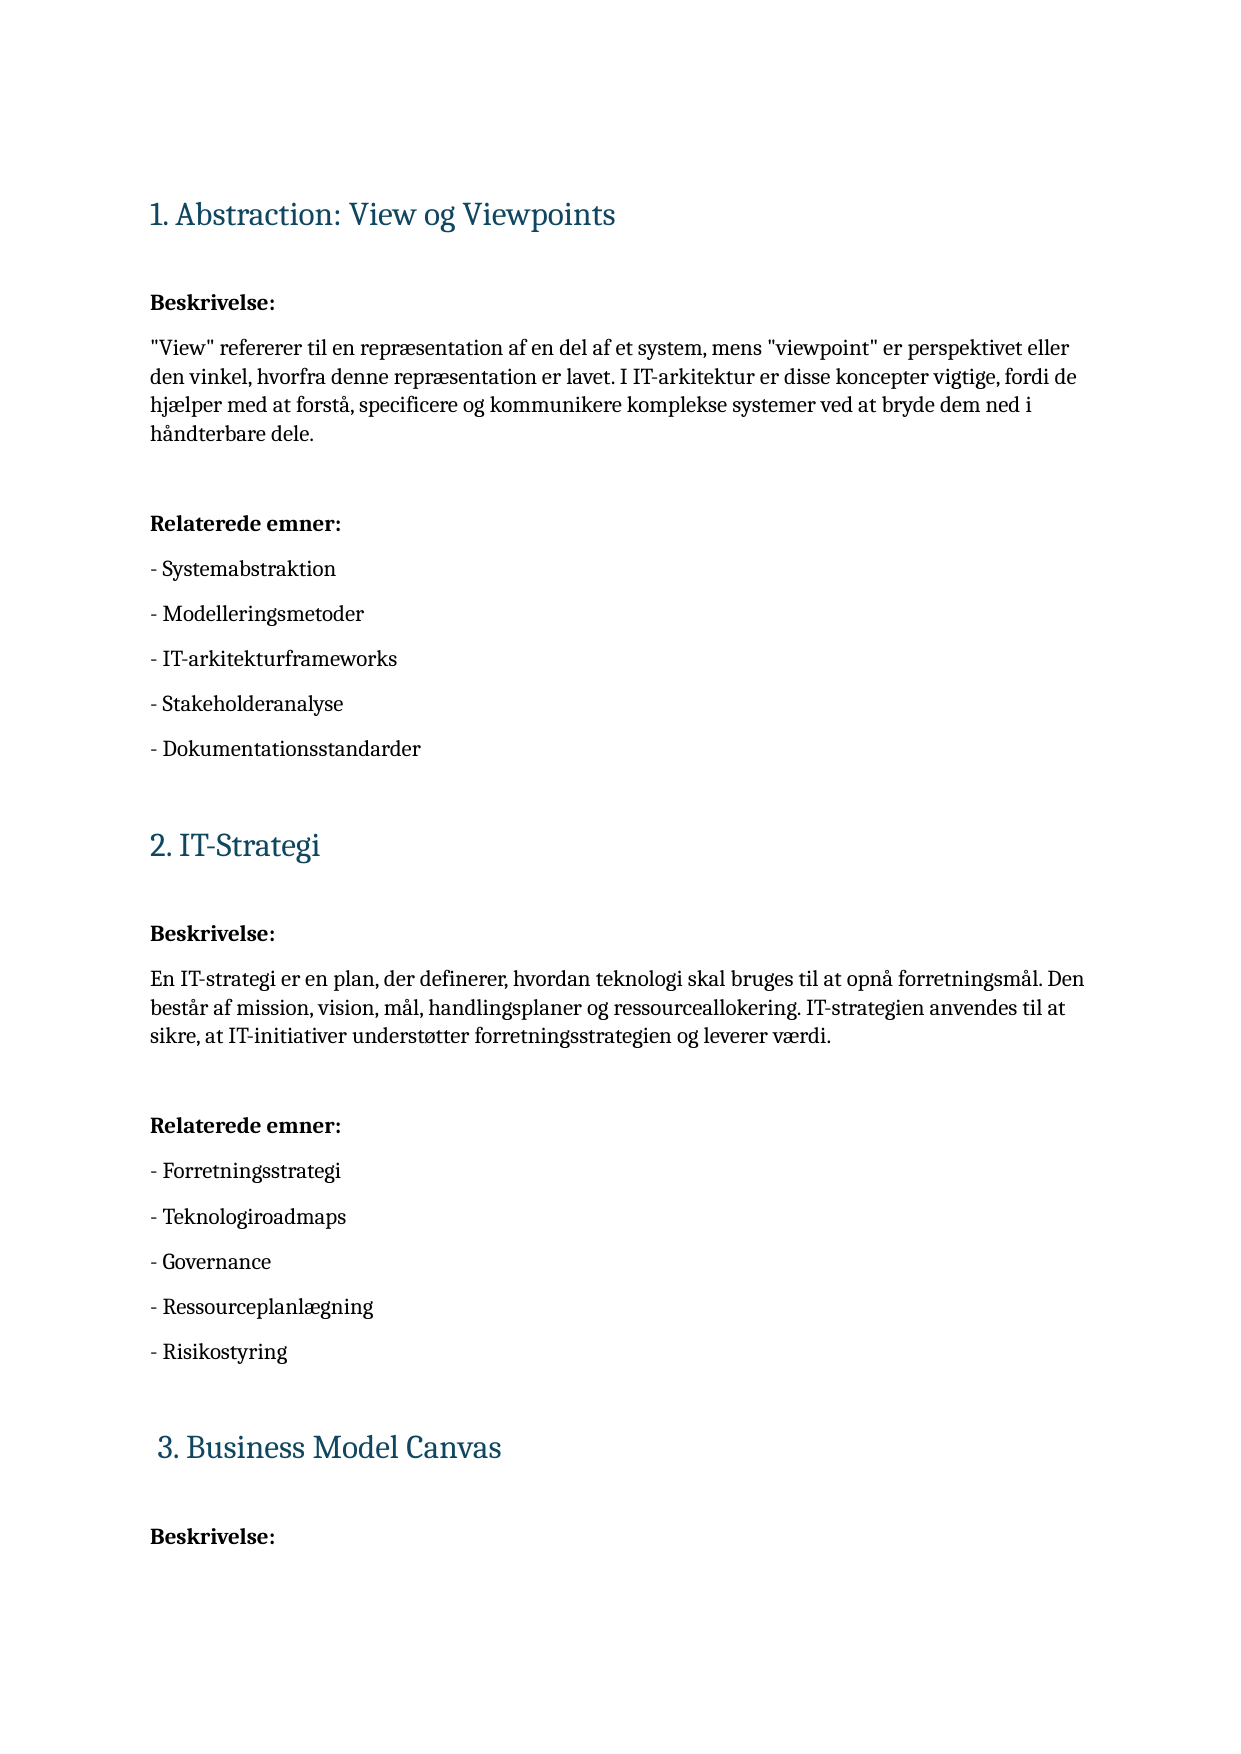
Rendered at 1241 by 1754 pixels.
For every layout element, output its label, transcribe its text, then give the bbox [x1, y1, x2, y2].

text En IT-strategi er en plan, der definerer, hvordan teknologi skal bruges til at opnå forretningsmål. Den består af mission, vision, mål, handlingsplaner og ressourceallokering. IT-strategien anvendes til at sikre, at IT-initiativer understøtter forretningsstrategien og leverer værdi. [150, 966, 1090, 1049]
text Relaterede emner: [150, 1113, 1090, 1139]
text Beskrivelse: [150, 290, 1090, 316]
text - Teknologiroadmaps [150, 1203, 1090, 1230]
subtitle 3. Business Model Canvas [150, 1429, 1090, 1467]
text Relaterede emner: [150, 511, 1090, 537]
text "View" refererer til en repræsentation af en del af et system, mens "viewpoint" er perspektivet eller den vinkel, hvorfra denne repræsentation er lavet. I IT-arkitektur er disse koncepter vigtige, fordi de hjælper med at forstå, specificere og kommunikere komplekse systemer ved at bryde dem ned i håndterbare dele. [150, 335, 1090, 447]
text - IT-arkitekturframeworks [150, 646, 1090, 672]
text - Dokumentationsstandarder [150, 736, 1090, 762]
text - Ressourceplanlægning [150, 1294, 1090, 1320]
text - Forretningsstrategi [150, 1158, 1090, 1185]
text - Systemabstraktion [150, 556, 1090, 582]
text Beskrivelse: [150, 1524, 1090, 1550]
text - Stakeholderanalyse [150, 691, 1090, 717]
text - Risikostyring [150, 1339, 1090, 1365]
text - Governance [150, 1248, 1090, 1275]
subtitle 2. IT-Strategi [150, 826, 1090, 864]
subtitle 1. Abstraction: View og Viewpoints [150, 195, 1090, 233]
text - Modelleringsmetoder [150, 601, 1090, 627]
text Beskrivelse: [150, 921, 1090, 947]
